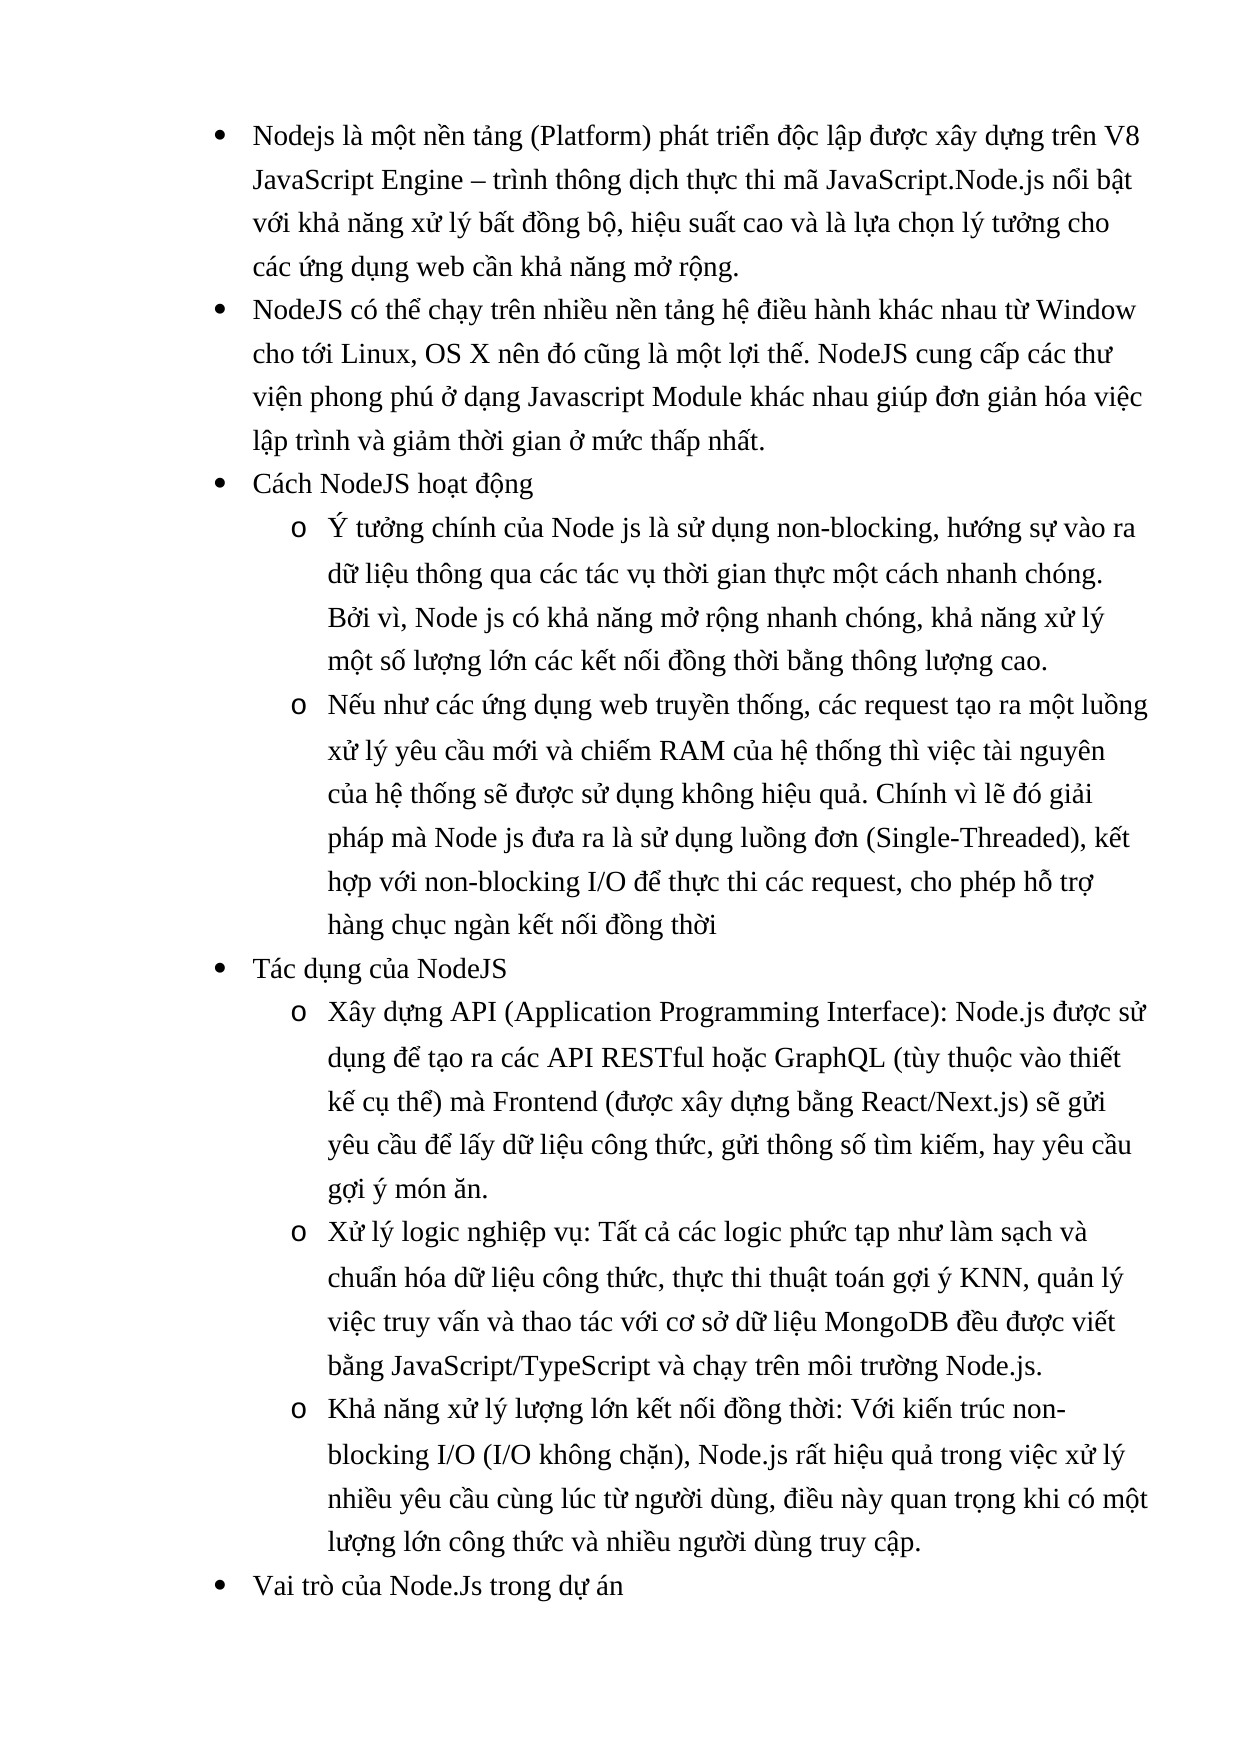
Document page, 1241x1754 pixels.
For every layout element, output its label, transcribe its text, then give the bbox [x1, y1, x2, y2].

list Tác dụng của NodeJS [215, 951, 1152, 984]
list Cách NodeJS hoạt động [215, 467, 1152, 500]
list Nếu như các ứng dụng web truyền thống, các request tạo ra một luồng xử lý yêu cầu mới và chiếm RAM của hệ thống thì việc tài nguyên của hệ thống sẽ được sử dụng không hiệu quả. Chính vì lẽ đó giải pháp mà Node js đưa ra là sử dụng luồng đơn (Single-Threaded), kết hợp với non-blocking I/O để thực thi các request, cho phép hỗ trợ hàng chục ngàn kết nối đồng thời [290, 687, 1152, 941]
list Ý tưởng chính của Node js là sử dụng non-blocking, hướng sự vào ra dữ liệu thông qua các tác vụ thời gian thực một cách nhanh chóng. Bởi vì, Node js có khả năng mở rộng nhanh chóng, khả năng xử lý một số lượng lớn các kết nối đồng thời bằng thông lượng cao. [290, 510, 1152, 677]
list Xử lý logic nghiệp vụ: Tất cả các logic phức tạp như làm sạch và chuẩn hóa dữ liệu công thức, thực thi thuật toán gợi ý KNN, quản lý việc truy vấn và thao tác với cơ sở dữ liệu MongoDB đều được viết bằng JavaScript/TypeScript và chạy trên môi trường Node.js. [290, 1214, 1152, 1381]
list Xây dựng API (Application Programming Interface): Node.js được sử dụng để tạo ra các API RESTful hoặc GraphQL (tùy thuộc vào thiết kế cụ thể) mà Frontend (được xây dựng bằng React/Next.js) sẽ gửi yêu cầu để lấy dữ liệu công thức, gửi thông số tìm kiếm, hay yêu cầu gợi ý món ăn. [290, 994, 1152, 1204]
list Nodejs là một nền tảng (Platform) phát triển độc lập được xây dựng trên V8 JavaScript Engine – trình thông dịch thực thi mã JavaScript.Node.js nổi bật với khả năng xử lý bất đồng bộ, hiệu suất cao và là lựa chọn lý tưởng cho các ứng dụng web cần khả năng mở rộng. [215, 118, 1152, 282]
list Vai trò của Node.Js trong dự án [215, 1568, 1152, 1602]
list Khả năng xử lý lượng lớn kết nối đồng thời: Với kiến trúc non-blocking I/O (I/O không chặn), Node.js rất hiệu quả trong việc xử lý nhiều yêu cầu cùng lúc từ người dùng, điều này quan trọng khi có một lượng lớn công thức và nhiều người dùng truy cập. [290, 1391, 1152, 1558]
list NodeJS có thể chạy trên nhiều nền tảng hệ điều hành khác nhau từ Window cho tới Linux, OS X nên đó cũng là một lợi thế. NodeJS cung cấp các thư viện phong phú ở dạng Javascript Module khác nhau giúp đơn giản hóa việc lập trình và giảm thời gian ở mức thấp nhất. [215, 292, 1152, 457]
